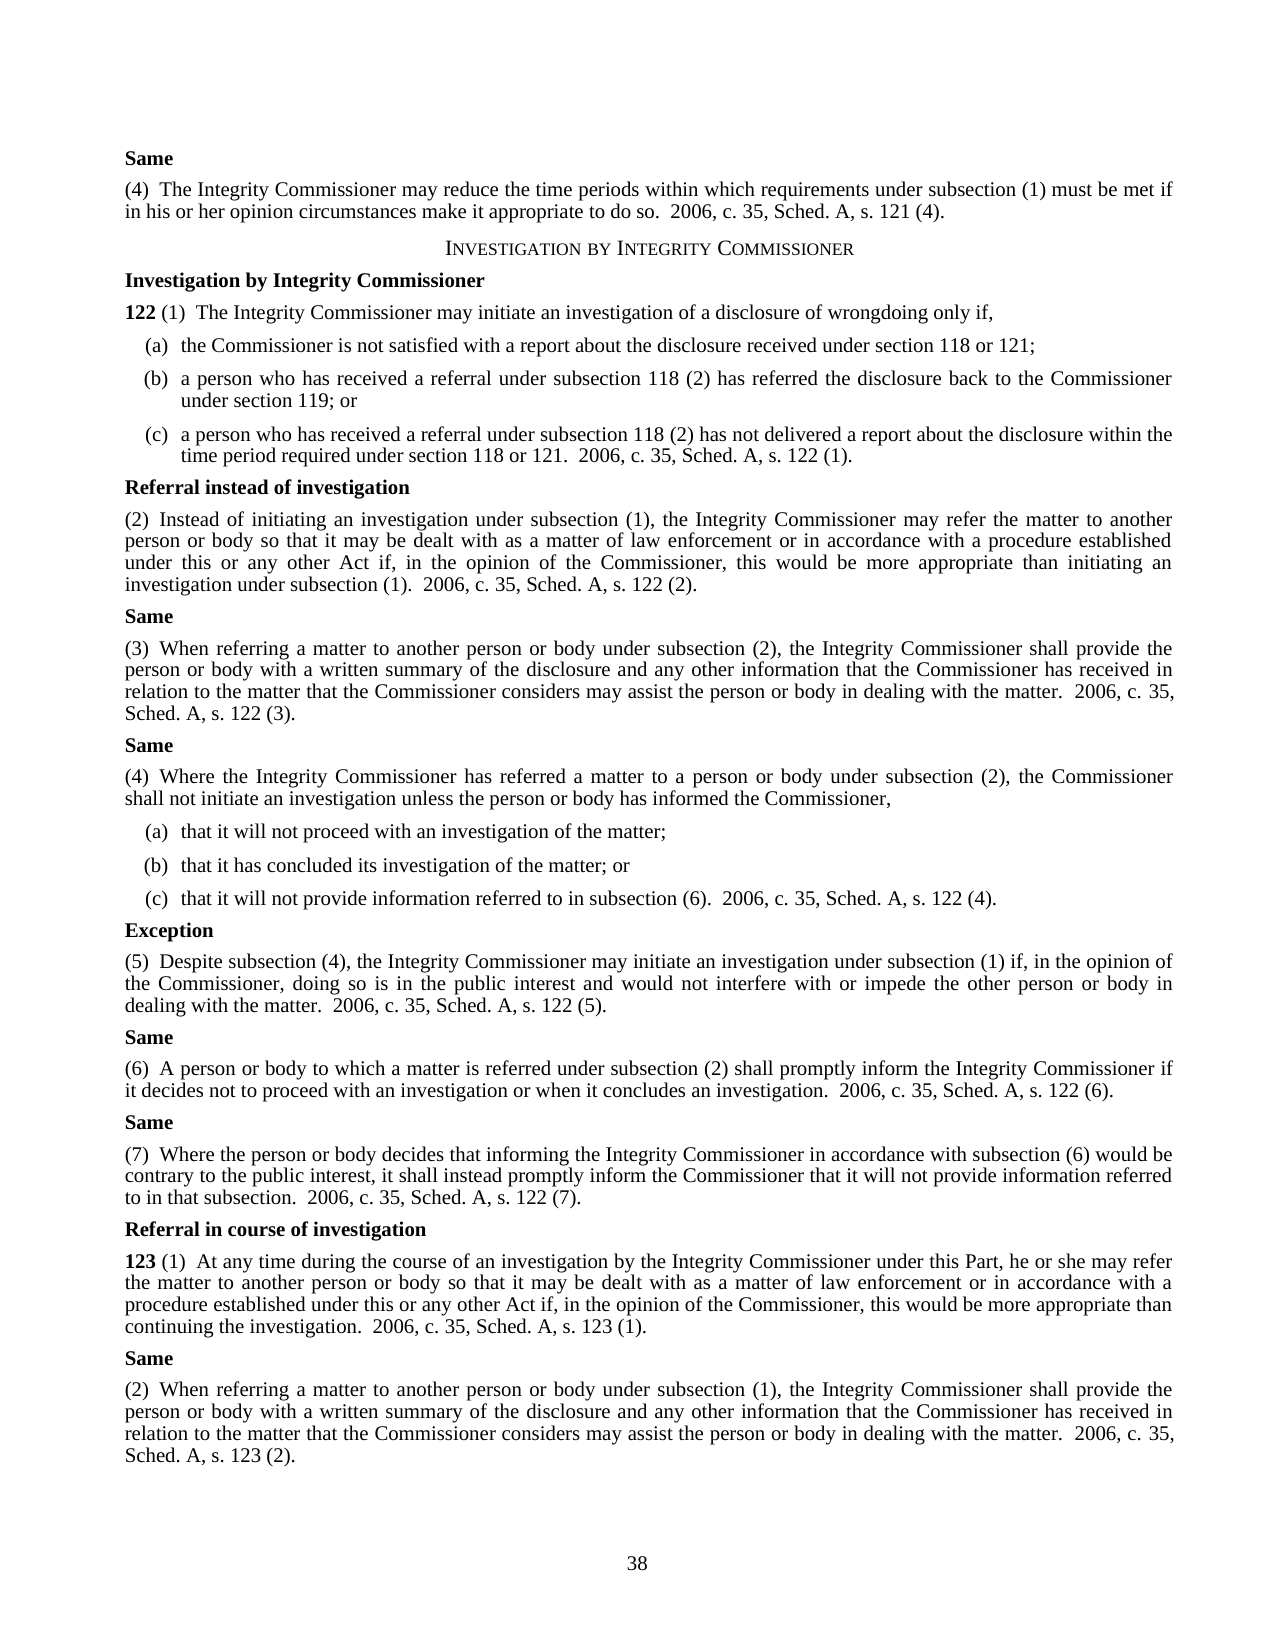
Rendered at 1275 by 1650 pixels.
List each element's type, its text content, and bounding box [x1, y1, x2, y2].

text Same [124, 150, 1174, 169]
text (a) that it will not proceed with an investigation of the matter; [124, 821, 1174, 843]
text (a) the Commissioner is not satisfied with a report about the disclosure received under section 118 or 121; [124, 335, 1174, 357]
text Exception [124, 922, 1174, 941]
text Same [124, 608, 1174, 627]
text (4) Where the Integrity Commissioner has referred a matter to a person or body under subsection (2), the Commissioner shall not initiate an investigation unless the person or body has informed the Commissioner, [124, 766, 1174, 810]
text (3) When referring a matter to another person or body under subsection (2), the Integrity Commissioner shall provide the person or body with a written summary of the disclosure and any other information that the Commissioner has received in relation to the matter that the Commissioner considers may assist the person or body in dealing with the matter. 2006, c. 35, Sched. A, s. 122 (3). [124, 637, 1174, 724]
text 122 (1) The Integrity Commissioner may initiate an investigation of a disclosure of wrongdoing only if, [124, 302, 1174, 323]
text (7) Where the person or body decides that informing the Integrity Commissioner in accordance with subsection (6) would be contrary to the public interest, it shall instead promptly inform the Commissioner that it will not provide information referred to in that subsection. 2006, c. 35, Sched. A, s. 122 (7). [124, 1144, 1174, 1209]
text (b) that it has concluded its investigation of the matter; or [124, 855, 1174, 876]
text (5) Despite subsection (4), the Integrity Commissioner may initiate an investigation under subsection (1) if, in the opinion of the Commissioner, doing so is in the public interest and would not interfere with or impede the other person or body in dealing with the matter. 2006, c. 35, Sched. A, s. 122 (5). [124, 951, 1174, 1017]
text Referral instead of investigation [124, 479, 1174, 498]
text Investigation by Integrity Commissioner [124, 273, 1174, 291]
text (2) Instead of initiating an investigation under subsection (1), the Integrity Commissioner may refer the matter to another person or body so that it may be dealt with as a matter of law enforcement or in accordance with a procedure established under this or any other Act if, in the opinion of the Commissioner, this would be more appropriate than initiating an investigation under subsection (1). 2006, c. 35, Sched. A, s. 122 (2). [124, 509, 1174, 596]
text Referral in course of investigation [124, 1221, 1174, 1240]
text (2) When referring a matter to another person or body under subsection (1), the Integrity Commissioner shall provide the person or body with a written summary of the disclosure and any other information that the Commissioner has received in relation to the matter that the Commissioner considers may assist the person or body in dealing with the matter. 2006, c. 35, Sched. A, s. 123 (2). [124, 1379, 1174, 1466]
text (c) a person who has received a referral under subsection 118 (2) has not delivered a report about the disclosure within the time period required under section 118 or 121. 2006, c. 35, Sched. A, s. 122 (1). [124, 423, 1174, 467]
text (6) A person or body to which a matter is referred under subsection (2) shall promptly inform the Integrity Commissioner if it decides not to proceed with an investigation or when it concludes an investigation. 2006, c. 35, Sched. A, s. 122 (6). [124, 1058, 1174, 1102]
text (c) that it will not provide information referred to in subsection (6). 2006, c. 35, Sched. A, s. 122 (4). [124, 888, 1174, 910]
subtitle Investigation by Integrity Commissioner [124, 238, 1174, 260]
text (4) The Integrity Commissioner may reduce the time periods within which requirements under subsection (1) must be met if in his or her opinion circumstances make it appropriate to do so. 2006, c. 35, Sched. A, s. 121 (4). [124, 179, 1174, 223]
text Same [124, 737, 1174, 756]
text Same [124, 1114, 1174, 1133]
text 123 (1) At any time during the course of an investigation by the Integrity Commissioner under this Part, he or she may refer the matter to another person or body so that it may be dealt with as a matter of law enforcement or in accordance with a procedure established under this or any other Act if, in the opinion of the Commissioner, this would be more appropriate than continuing the investigation. 2006, c. 35, Sched. A, s. 123 (1). [124, 1251, 1174, 1338]
text Same [124, 1029, 1174, 1048]
text (b) a person who has received a referral under subsection 118 (2) has referred the disclosure back to the Commissioner under section 119; or [124, 368, 1174, 412]
text Same [124, 1350, 1174, 1369]
